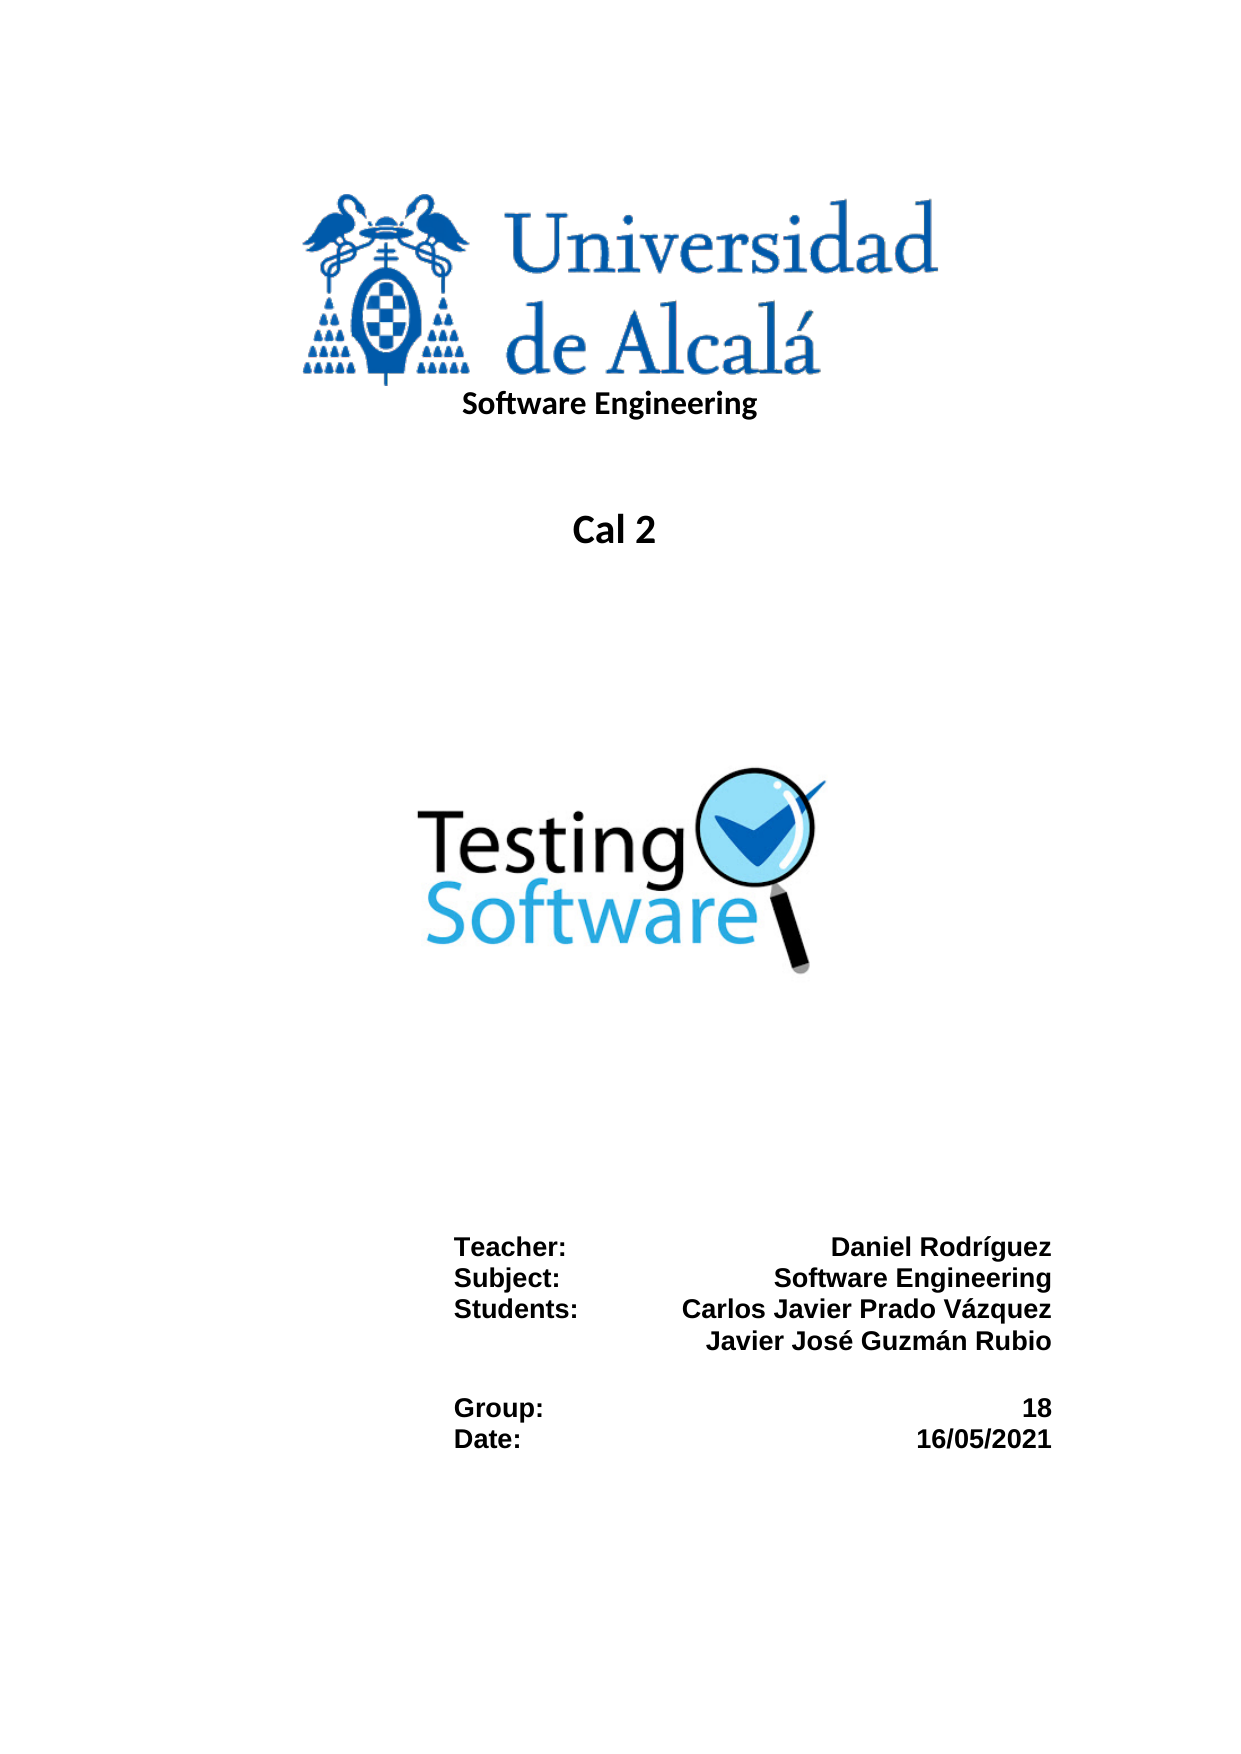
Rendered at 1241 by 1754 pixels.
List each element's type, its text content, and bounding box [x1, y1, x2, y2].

picture [331, 559, 909, 1136]
table_cell Group: [443, 1392, 627, 1423]
table_cell Students: [443, 1294, 627, 1392]
table_cell Date: [443, 1423, 627, 1454]
table_header Daniel Rodríguez [628, 1231, 1063, 1262]
table_header Teacher: [443, 1231, 627, 1262]
table_cell Software Engineering [628, 1262, 1063, 1293]
picture [302, 194, 939, 386]
table_cell 16/05/2021 [628, 1423, 1063, 1454]
table_cell Carlos Javier Prado Vázquez Javier José Guzmán Rubio [628, 1294, 1063, 1392]
text Cal 2 [177, 503, 1063, 554]
table_cell 18 [628, 1392, 1063, 1423]
text Software Engineering [177, 382, 1063, 423]
table_cell Subject: [443, 1262, 627, 1293]
